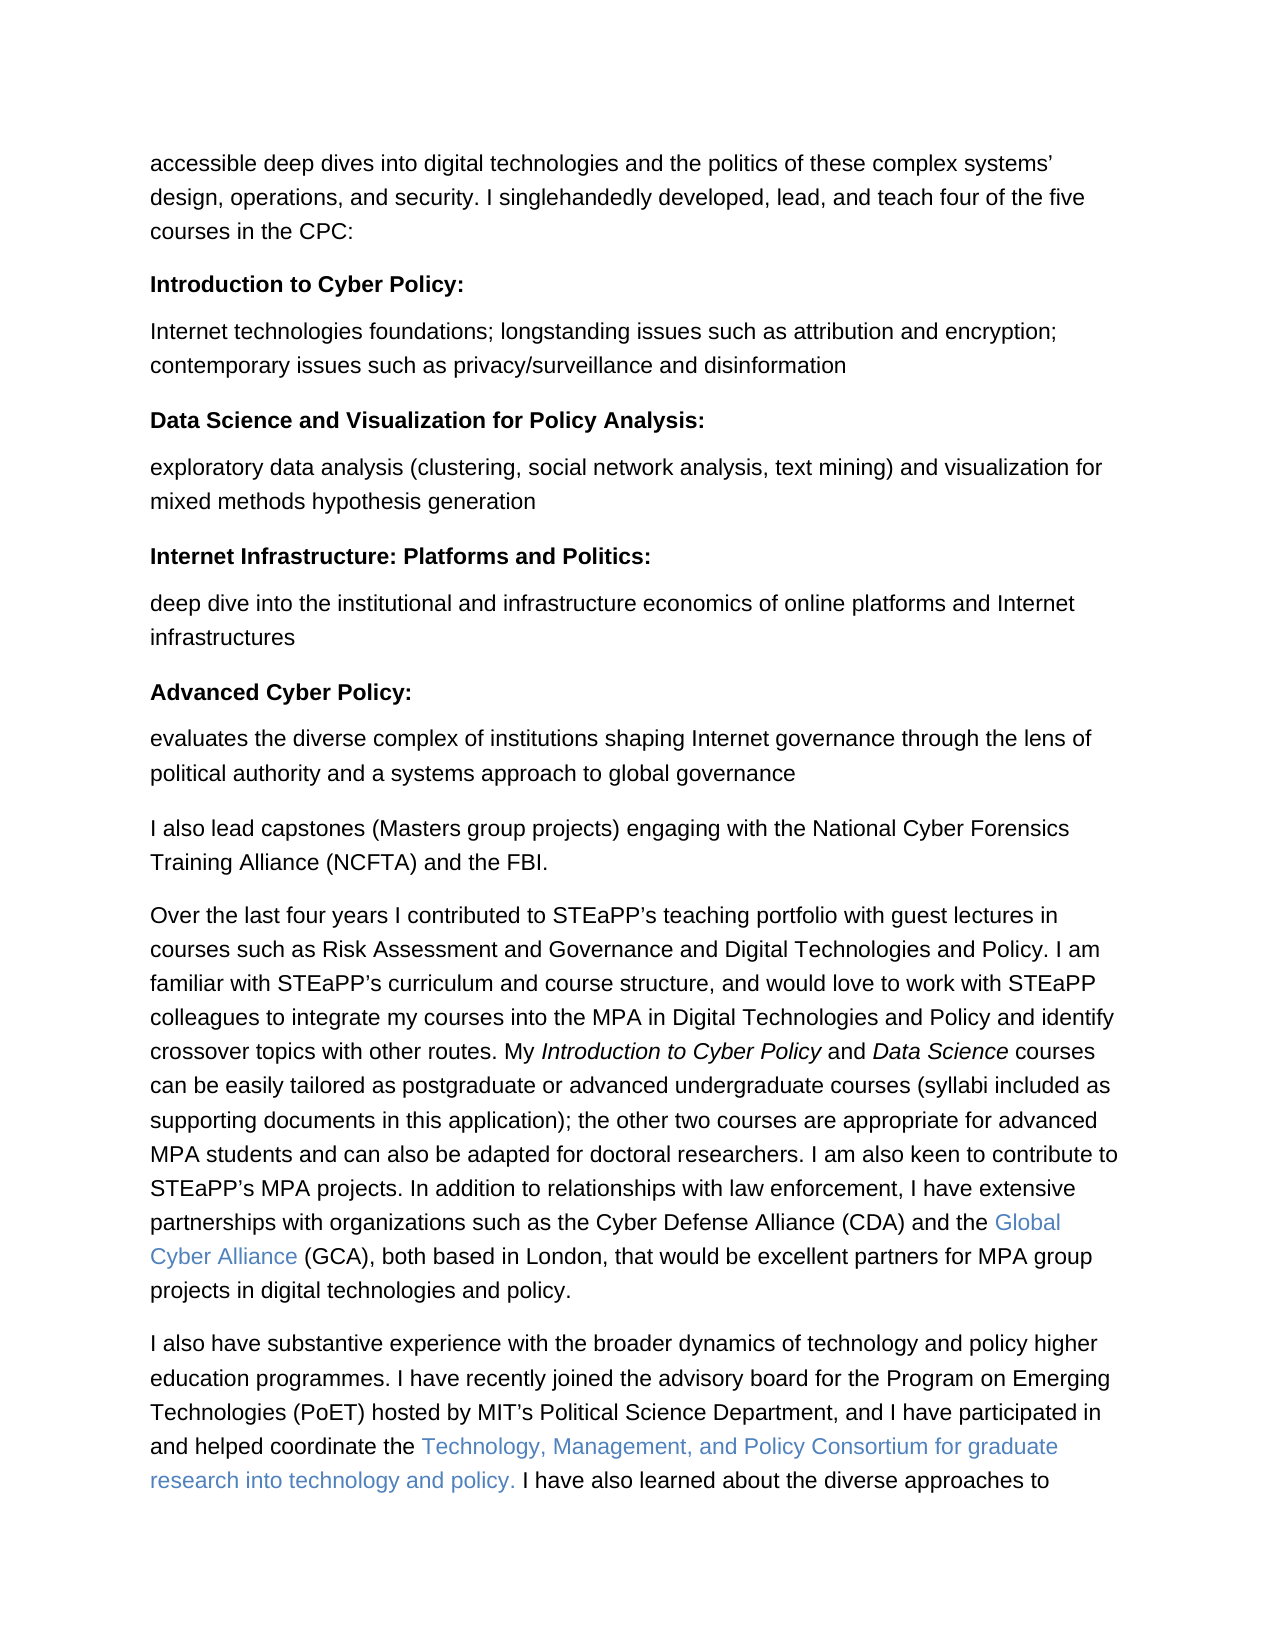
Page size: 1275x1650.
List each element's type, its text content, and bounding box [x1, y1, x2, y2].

text Over the last four years I contributed to STEaPP’s teaching portfolio with guest lectures in courses such as Risk Assessment and Governance and Digital Technologies and Policy. I am familiar with STEaPP’s curriculum and course structure, and would love to work with STEaPP colleagues to integrate my courses into the MPA in Digital Technologies and Policy and identify crossover topics with other routes. My Introduction to Cyber Policy and Data Science courses can be easily tailored as postgraduate or advanced undergraduate courses (syllabi included as supporting documents in this application); the other two courses are appropriate for advanced MPA students and can also be adapted for doctoral researchers. I am also keen to contribute to STEaPP’s MPA projects. In addition to relationships with law enforcement, I have extensive partnerships with organizations such as the Cyber Defense Alliance (CDA) and the Global Cyber Alliance (GCA), both based in London, that would be excellent partners for MPA group projects in digital technologies and policy. [150, 902, 1125, 1304]
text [150, 1330, 1125, 1493]
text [150, 150, 1125, 245]
text Advanced Cyber Policy: [150, 679, 1125, 705]
text Data Science and Visualization for Policy Analysis: [150, 407, 1125, 433]
text Introduction to Cyber Policy: [150, 271, 1125, 298]
text I also lead capstones (Masters group projects) engaging with the National Cyber Forensics Training Alliance (NCFTA) and the FBI. [150, 814, 1125, 875]
text Internet Infrastructure: Platforms and Politics: [150, 543, 1125, 569]
text evaluates the diverse complex of institutions shaping Internet governance through the lens of political authority and a systems approach to global governance [150, 725, 1125, 786]
text exploratory data analysis (clustering, social network analysis, text mining) and visualization for mixed methods hypothesis generation [150, 454, 1125, 514]
text Internet technologies foundations; longstanding issues such as attribution and encryption; contemporary issues such as privacy/surveillance and disinformation [150, 318, 1125, 378]
text deep dive into the institutional and infrastructure economics of online platforms and Internet infrastructures [150, 589, 1125, 650]
